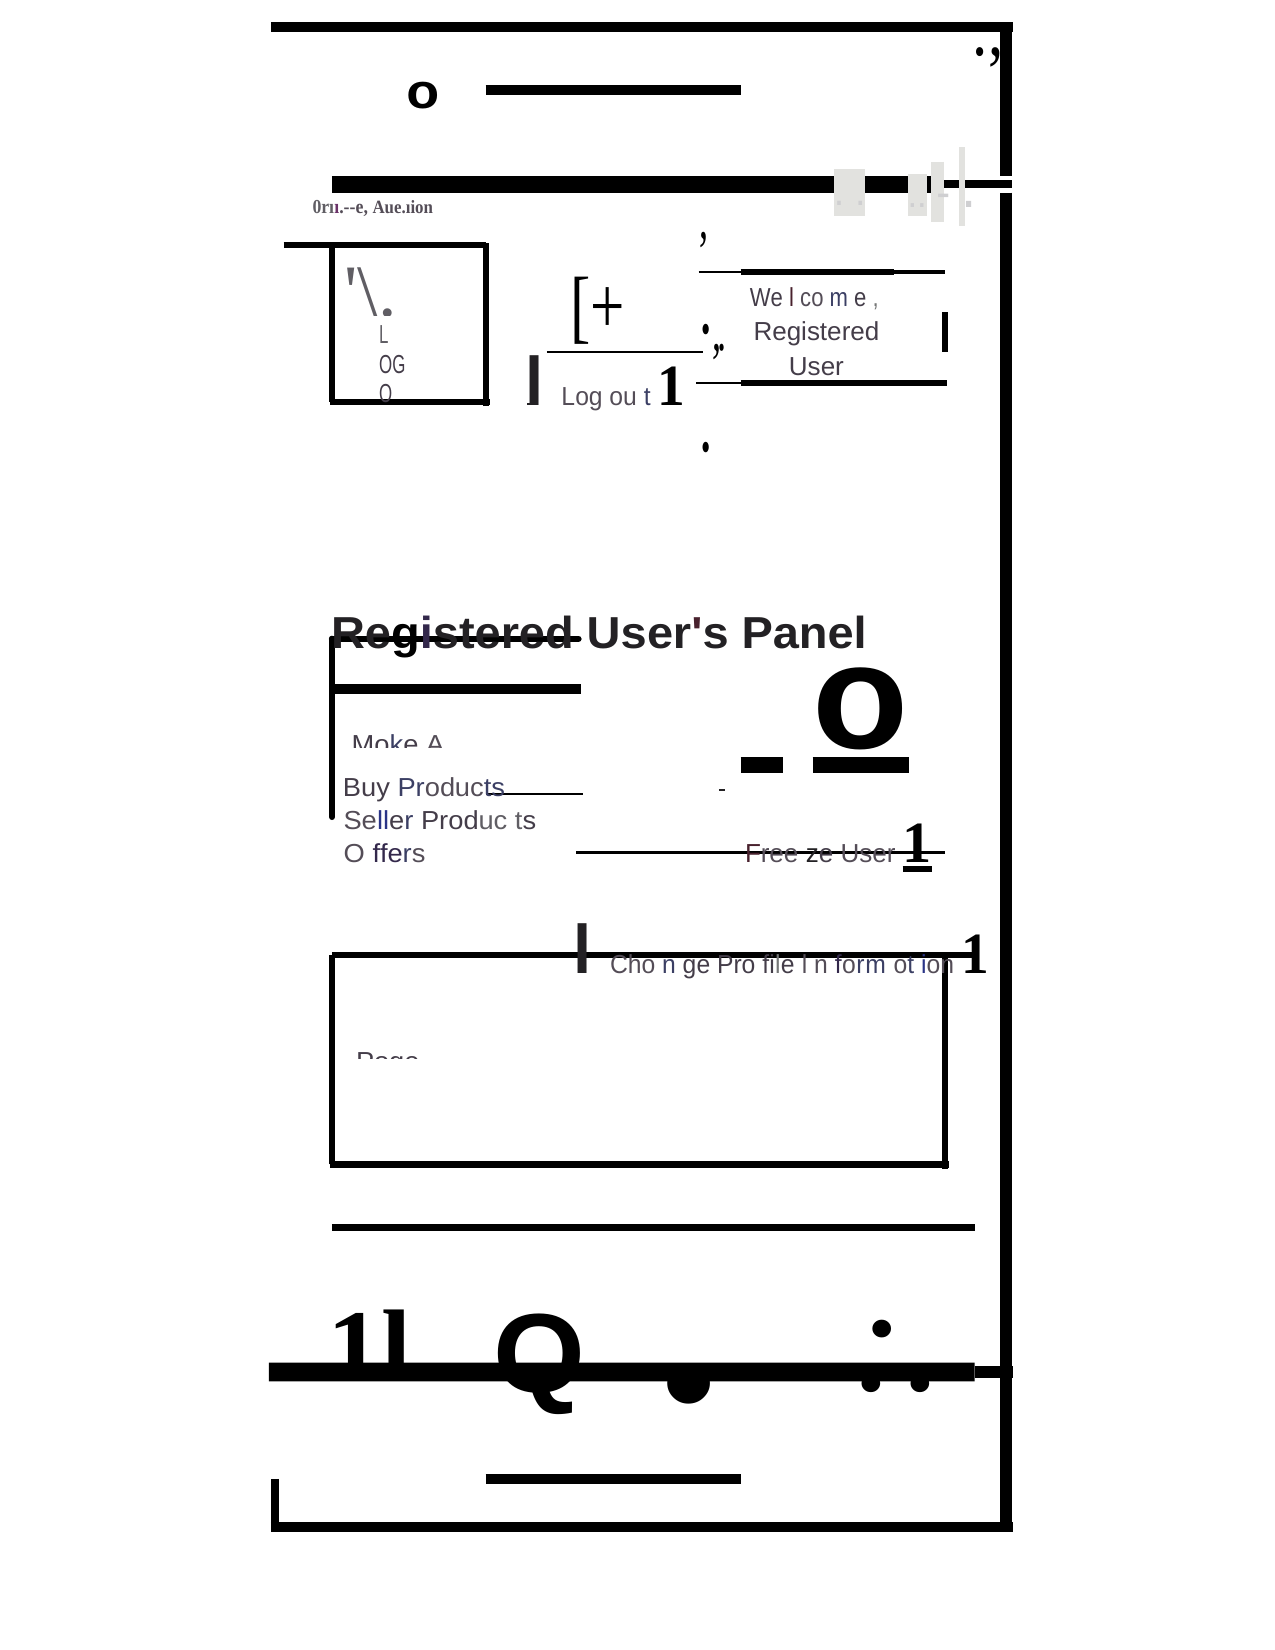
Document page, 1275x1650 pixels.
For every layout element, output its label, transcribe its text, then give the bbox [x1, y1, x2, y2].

text 1l Q • :. [327, 1241, 1096, 1465]
text ., [973, 1, 1096, 69]
text . . .. - . [833, 154, 1096, 220]
text l Log ou t 1 [523, 350, 687, 419]
text l Cho n ge Pro file l n form ot ion 1 [573, 909, 1096, 988]
text Buy Products Seller Produc ts O ffers [343, 772, 538, 868]
text 0rıı.--e, Aue.ıion [179, 195, 433, 218]
text o [179, 63, 439, 119]
subtitle [+ [507, 266, 687, 350]
text ,.,.. [699, 182, 735, 487]
text Free ze User 1 [745, 808, 1096, 875]
text Registered User's Panel [331, 613, 1096, 658]
text o [741, 658, 1096, 772]
text We l co m e , Registered User [742, 282, 886, 381]
